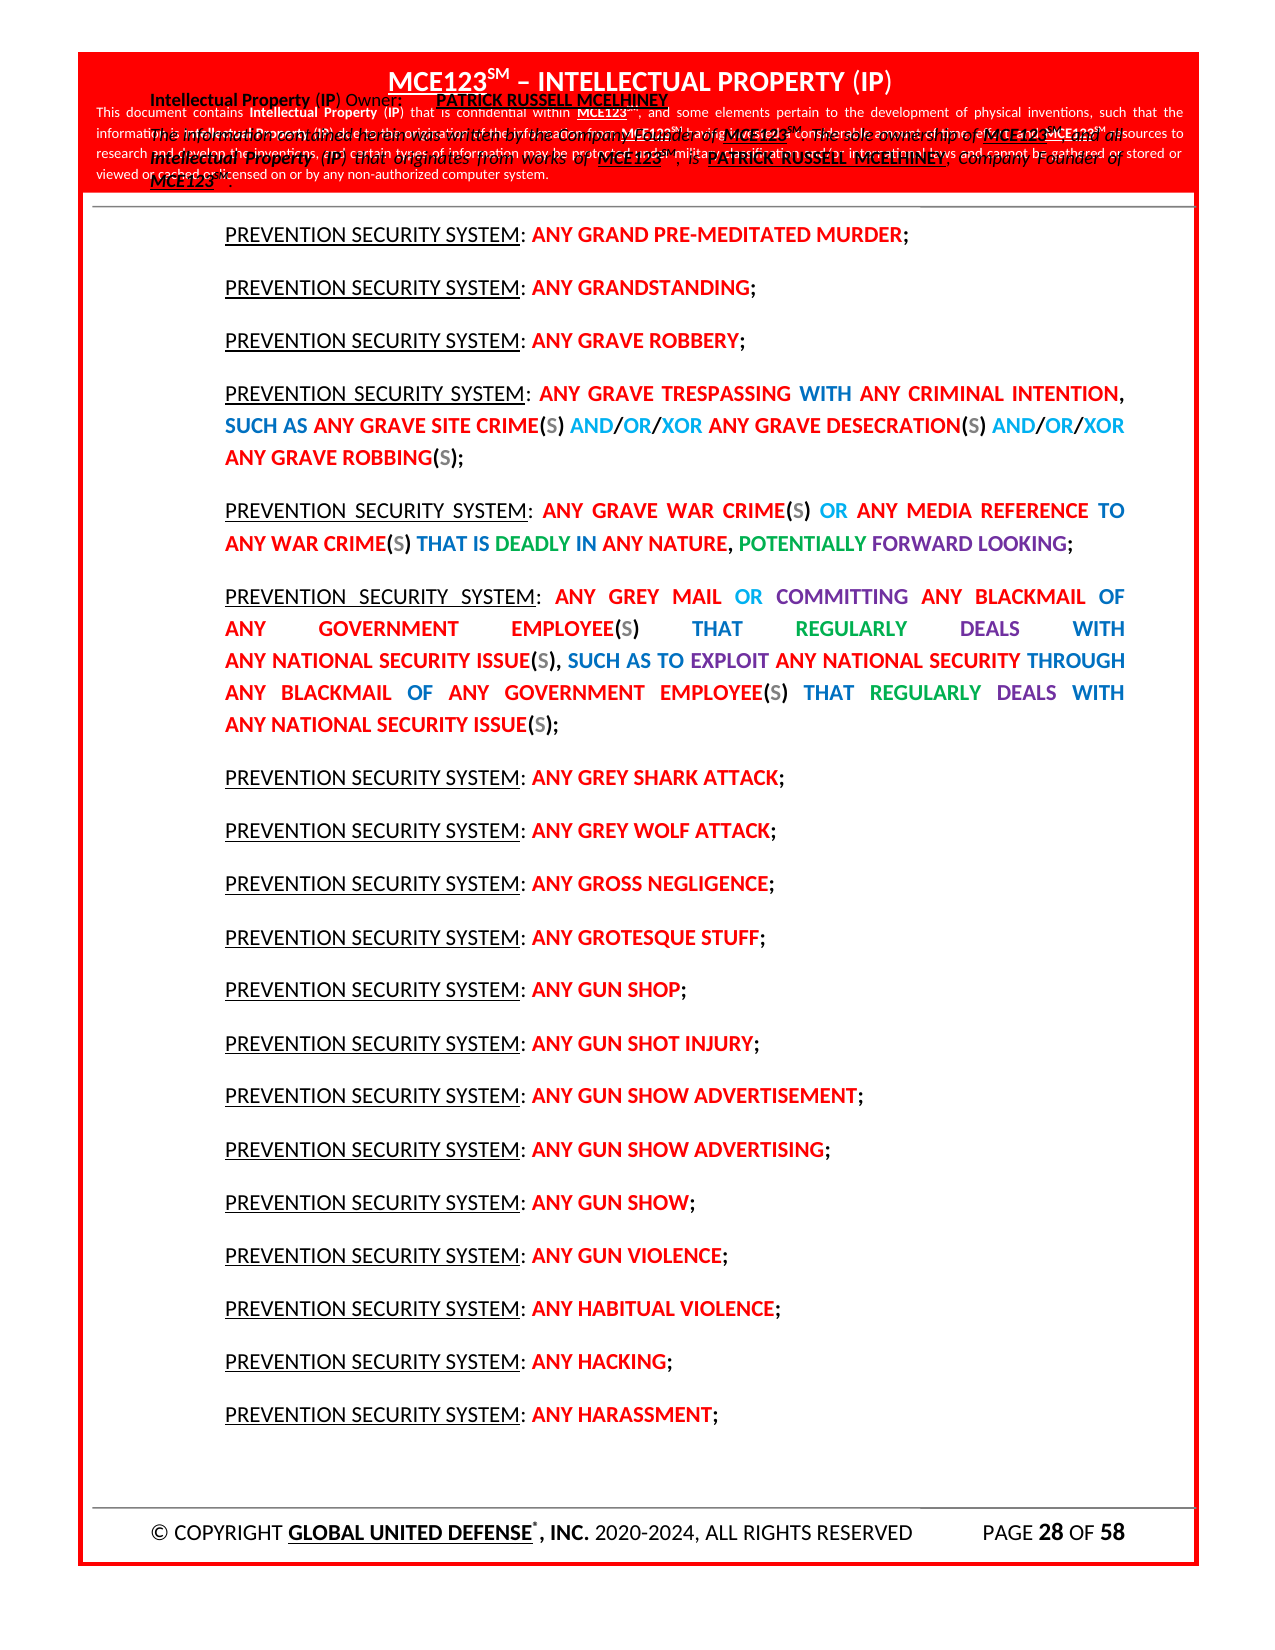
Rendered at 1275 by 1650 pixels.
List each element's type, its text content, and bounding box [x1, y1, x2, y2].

text PREVENTION SECURITY SYSTEM: ANY GREY WOLF ATTACK; [225, 817, 1125, 844]
text PREVENTION SECURITY SYSTEM: ANY GRAVE WAR CRIME(S) OR ANY MEDIA REFERENCE TO ANY WAR CRIME(S) THAT IS DEADLY IN ANY NATURE, POTENTIALLY FORWARD LOOKING; [225, 497, 1125, 557]
text PREVENTION SECURITY SYSTEM: ANY GREY MAIL OR COMMITTING ANY BLACKMAIL OF ANY GOVERNMENT EMPLOYEE(S) THAT REGULARLY DEALS WITH ANY NATIONAL SECURITY ISSUE(S), SUCH AS TO EXPLOIT ANY NATIONAL SECURITY THROUGH ANY BLACKMAIL OF ANY GOVERNMENT EMPLOYEE(S) THAT REGULARLY DEALS WITH ANY NATIONAL SECURITY ISSUE(S); [225, 582, 1125, 738]
text PREVENTION SECURITY SYSTEM: ANY GUN SHOW ADVERTISING; [225, 1135, 1125, 1163]
text PREVENTION SECURITY SYSTEM: ANY GROSS NEGLIGENCE; [225, 869, 1125, 898]
text PREVENTION SECURITY SYSTEM: ANY HABITUAL VIOLENCE; [225, 1294, 1125, 1322]
text PREVENTION SECURITY SYSTEM: ANY GUN SHOW; [225, 1188, 1125, 1216]
text PREVENTION SECURITY SYSTEM: ANY GUN VIOLENCE; [225, 1241, 1125, 1269]
text PREVENTION SECURITY SYSTEM: ANY GREY SHARK ATTACK; [225, 763, 1125, 792]
text PREVENTION SECURITY SYSTEM: ANY GUN SHOT INJURY; [225, 1029, 1125, 1057]
text PREVENTION SECURITY SYSTEM: ANY GRAND PRE-MEDITATED MURDER; [225, 220, 1125, 248]
text PREVENTION SECURITY SYSTEM: ANY GUN SHOW ADVERTISEMENT; [225, 1082, 1125, 1110]
text PREVENTION SECURITY SYSTEM: ANY GRANDSTANDING; [225, 273, 1125, 301]
text PREVENTION SECURITY SYSTEM: ANY GROTESQUE STUFF; [225, 923, 1125, 951]
text PREVENTION SECURITY SYSTEM: ANY HARASSMENT; [225, 1400, 1125, 1428]
text PREVENTION SECURITY SYSTEM: ANY GRAVE ROBBERY; [225, 326, 1125, 354]
text PREVENTION SECURITY SYSTEM: ANY GUN SHOP; [225, 976, 1125, 1004]
text PREVENTION SECURITY SYSTEM: ANY GRAVE TRESPASSING WITH ANY CRIMINAL INTENTION, SUCH AS ANY GRAVE SITE CRIME(S) AND/OR/XOR ANY GRAVE DESECRATION(S) AND/OR/XOR ANY GRAVE ROBBING(S); [225, 379, 1125, 472]
text PREVENTION SECURITY SYSTEM: ANY HACKING; [225, 1347, 1125, 1375]
